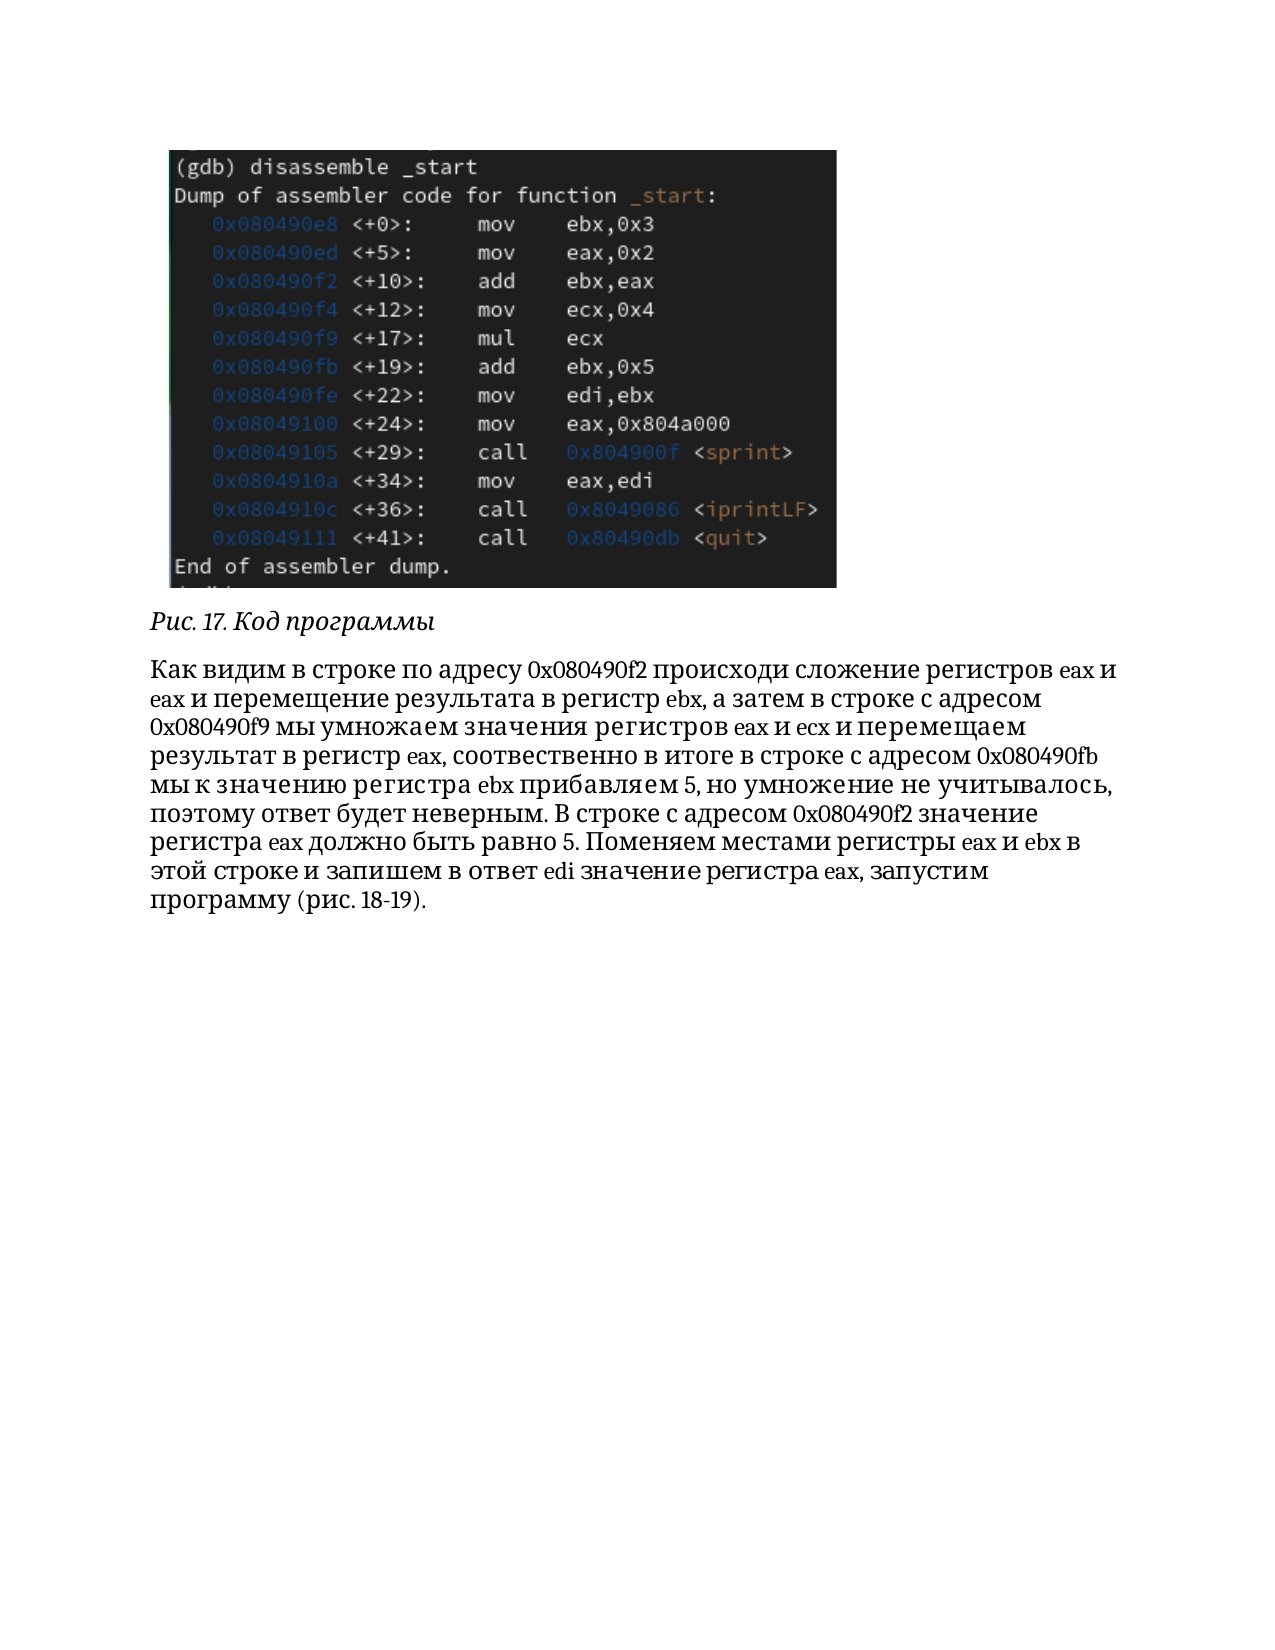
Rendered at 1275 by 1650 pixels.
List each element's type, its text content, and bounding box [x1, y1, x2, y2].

text Рис. 17. Код программы [150, 608, 1125, 637]
picture [168, 150, 837, 588]
text Как видим в строке по адресу 0x080490f2 происходи сложение регистров eax и eax и перемещение результата в регистр ebx, а затем в строке с адресом 0x080490f9 мы умножаем значения регистров eax и ecx и перемещаем результат в регистр eax, соотвественно в итоге в строке с адресом 0x080490fb мы к значению регистра ebx прибавляем 5, но умножение не учитывалось, поэтому ответ будет неверным. В строке с адресом 0x080490f2 значение регистра eax должно быть равно 5. Поменяем местами регистры eax и ebx в этой строке и запишем в ответ edi значение регистра eax, запустим программу (рис. 18-19). [150, 656, 1125, 914]
